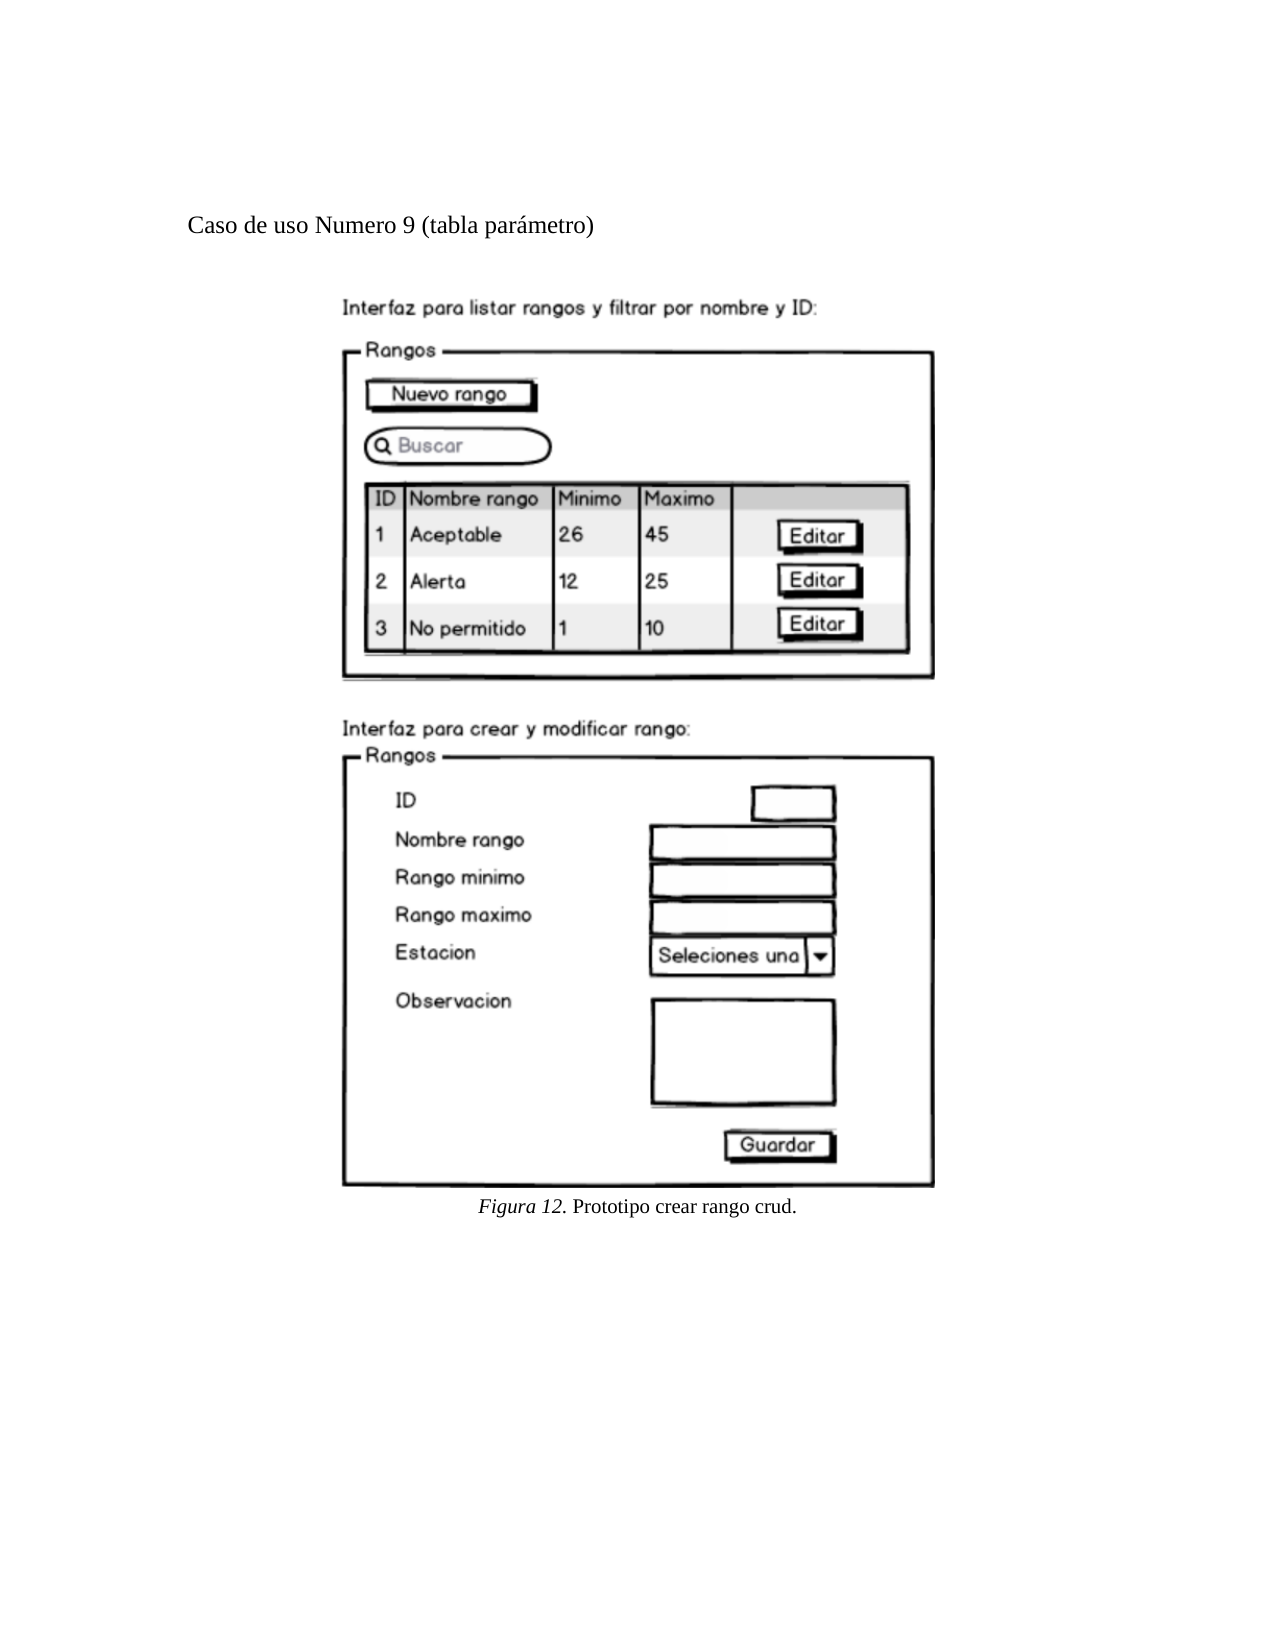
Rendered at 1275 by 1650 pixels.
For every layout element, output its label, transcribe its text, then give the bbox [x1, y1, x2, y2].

text Figura 12. Prototipo crear rango crud. [187, 1193, 1087, 1218]
picture [338, 292, 937, 1188]
text Caso de uso Numero 9 (tabla parámetro) [187, 210, 1087, 239]
